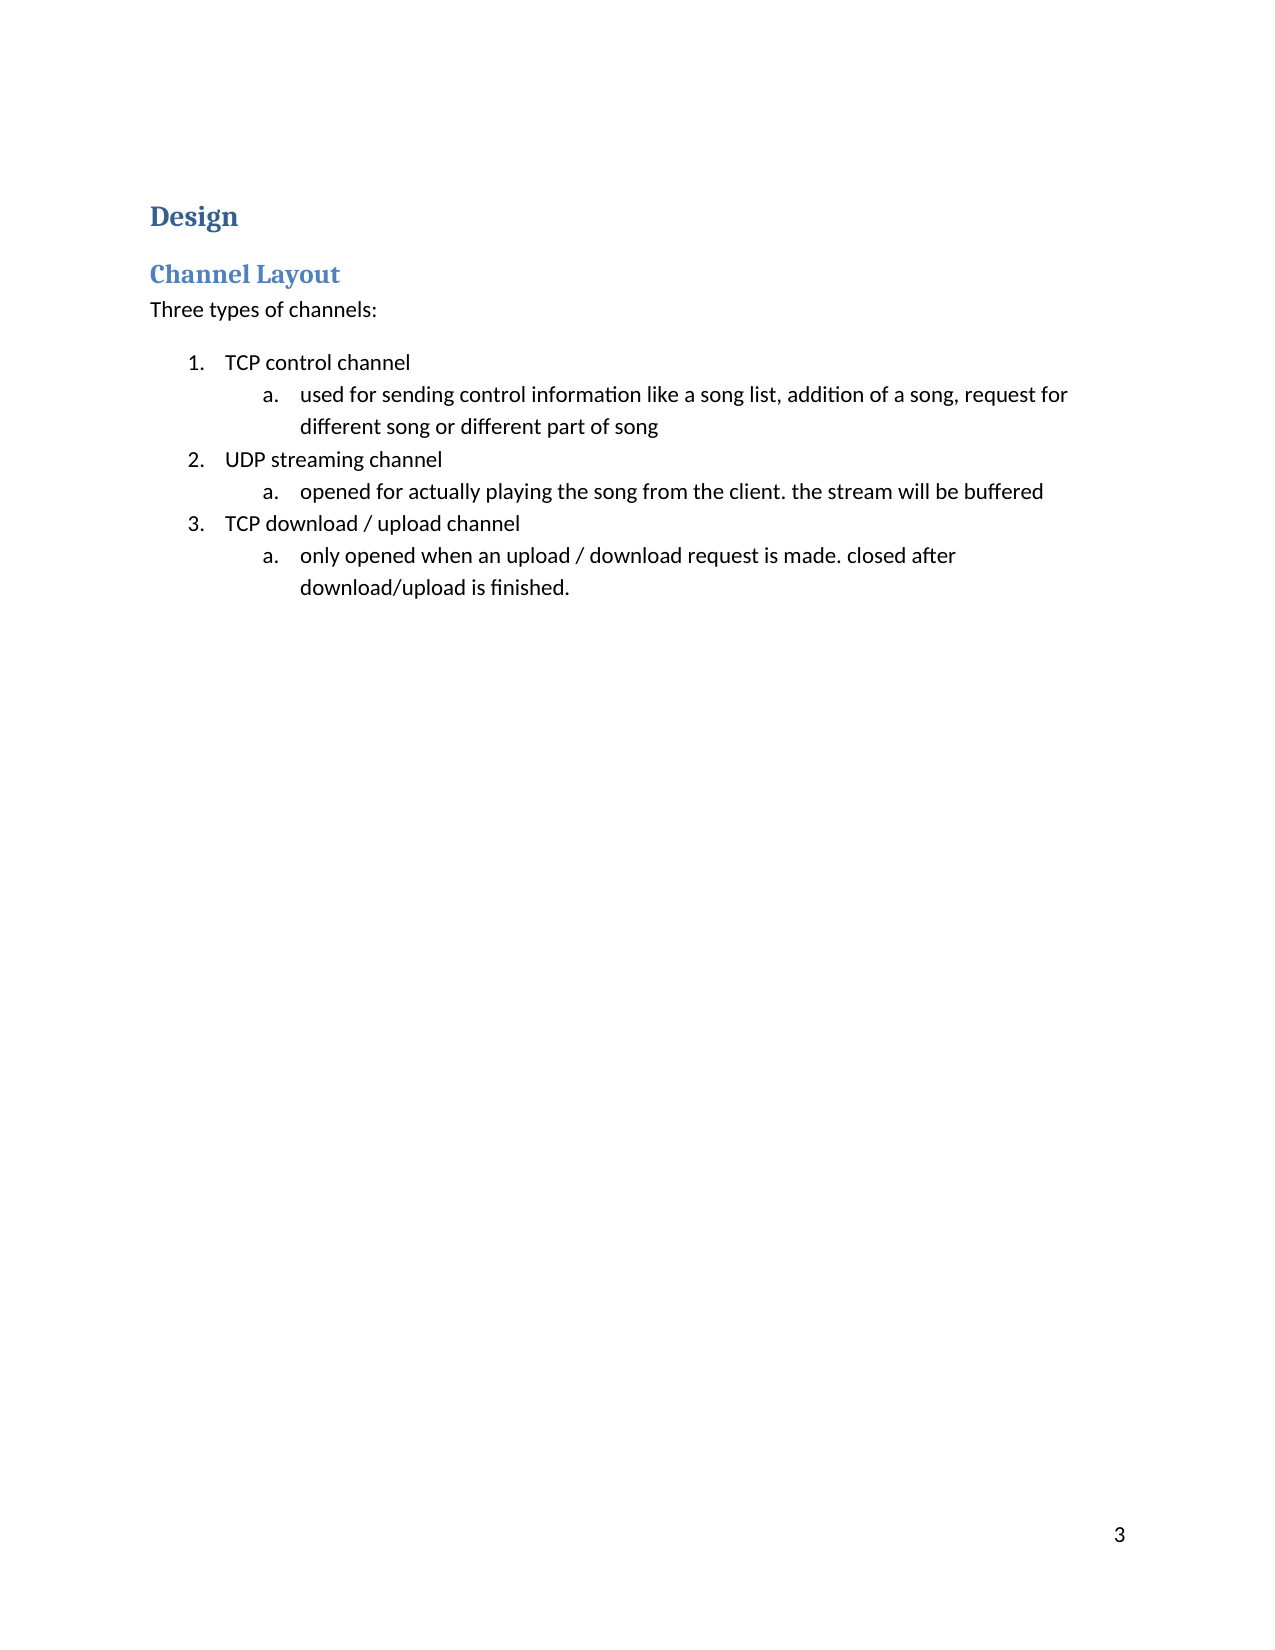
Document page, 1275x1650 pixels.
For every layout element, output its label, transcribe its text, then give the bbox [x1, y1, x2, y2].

list opened for actually playing the song from the client. the stream will be buffered [262, 477, 1125, 505]
subtitle Design [150, 200, 1125, 233]
list TCP download / upload channel [187, 509, 1125, 537]
subtitle Channel Layout [150, 259, 1125, 291]
list TCP control channel [187, 348, 1125, 376]
text Three types of channels: [150, 295, 1125, 323]
list used for sending control information like a song list, addition of a song, request for different song or different part of song [262, 380, 1125, 441]
list only opened when an upload / download request is made. closed after download/upload is finished. [262, 541, 1125, 601]
list UDP streaming channel [187, 445, 1125, 473]
